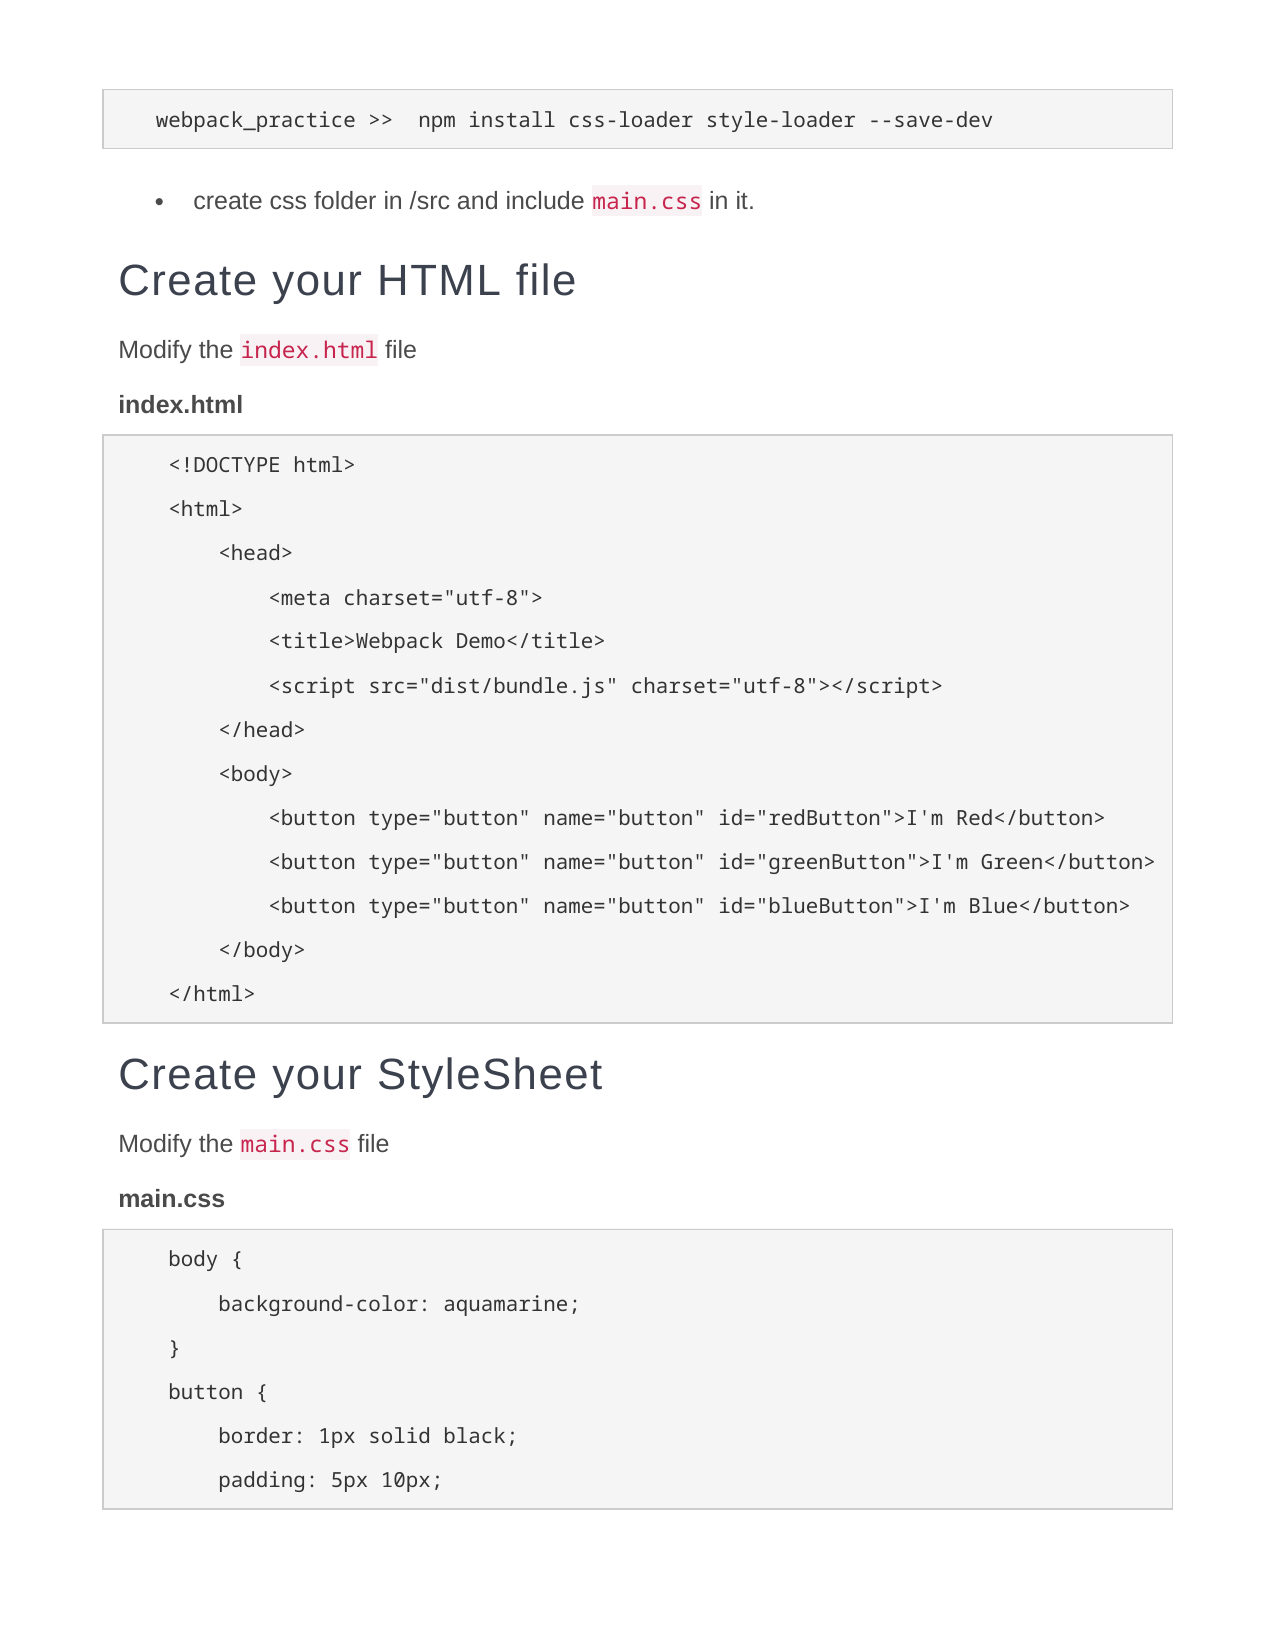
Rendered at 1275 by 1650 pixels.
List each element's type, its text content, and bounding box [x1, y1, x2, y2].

text main.css [118, 1175, 1157, 1213]
text } [104, 1317, 1172, 1361]
text </html> [104, 963, 1172, 1022]
text padding: 5px 10px; [104, 1449, 1172, 1508]
text </head> [104, 699, 1172, 743]
text <button type="button" name="button" id="redButton">I'm Red</button> [104, 787, 1172, 831]
text Modify the index.html file [118, 328, 1157, 366]
text <body> [104, 743, 1172, 787]
text border: 1px solid black; [104, 1405, 1172, 1449]
list create css folder in /src and include main.css in it. [156, 178, 1157, 216]
text <button type="button" name="button" id="blueButton">I'm Blue</button> [104, 875, 1172, 919]
text <!DOCTYPE html> [104, 436, 1172, 478]
text index.html [118, 381, 1157, 419]
text webpack_practice >> npm install css-loader style-loader --save-dev [104, 90, 1172, 148]
text <html> [104, 478, 1172, 522]
text background-color: aquamarine; [104, 1272, 1172, 1317]
subtitle Create your HTML file [118, 245, 1157, 304]
text <button type="button" name="button" id="greenButton">I'm Green</button> [104, 831, 1172, 875]
text body { [104, 1230, 1172, 1272]
subtitle Create your StyleSheet [118, 1039, 1157, 1099]
text <meta charset="utf-8"> [104, 566, 1172, 611]
text Modify the main.css file [118, 1122, 1157, 1160]
text <script src="dist/bundle.js" charset="utf-8"></script> [104, 654, 1172, 699]
text </body> [104, 919, 1172, 963]
text <head> [104, 522, 1172, 566]
text button { [104, 1361, 1172, 1405]
text <title>Webpack Demo</title> [104, 611, 1172, 654]
